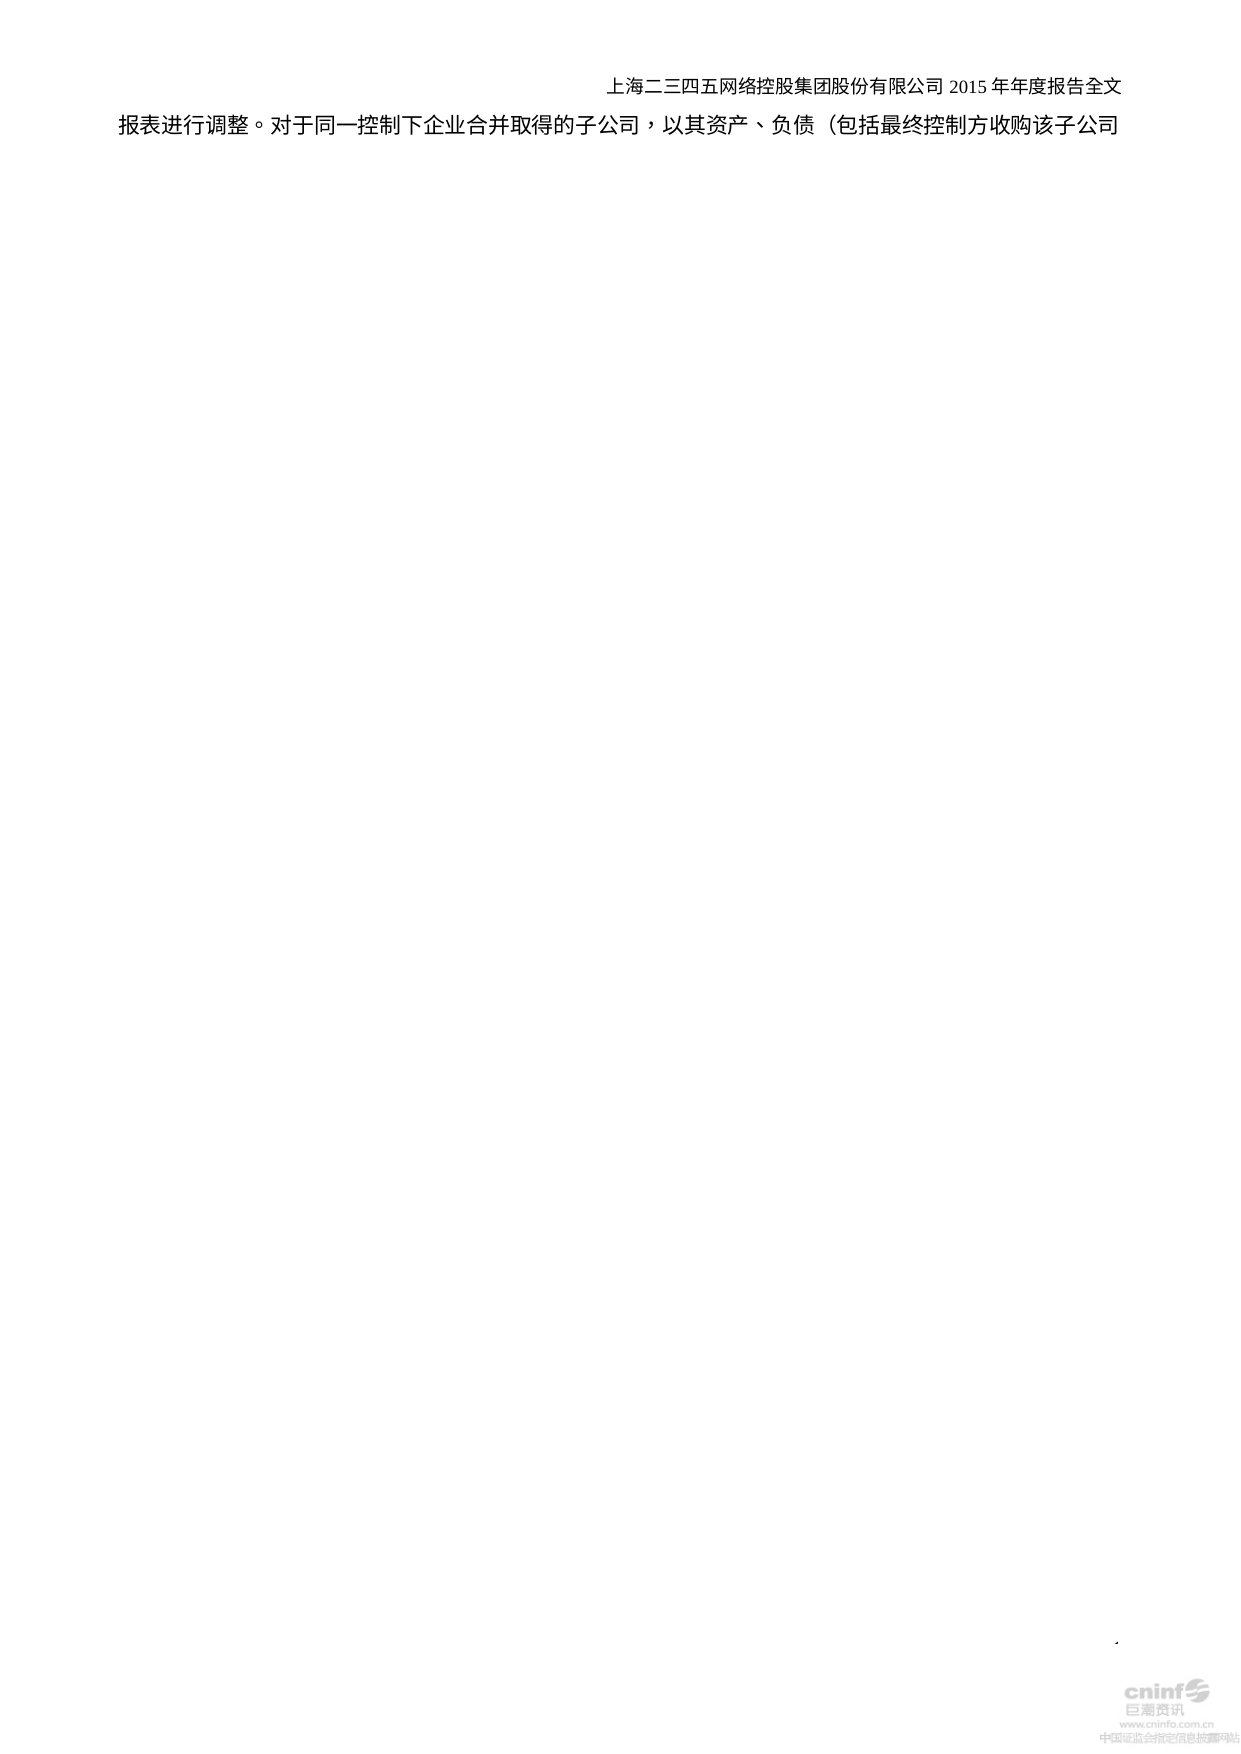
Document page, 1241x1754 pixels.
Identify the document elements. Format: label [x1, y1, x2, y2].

subtitle [118, 110, 1122, 140]
picture [1099, 1673, 1241, 1754]
